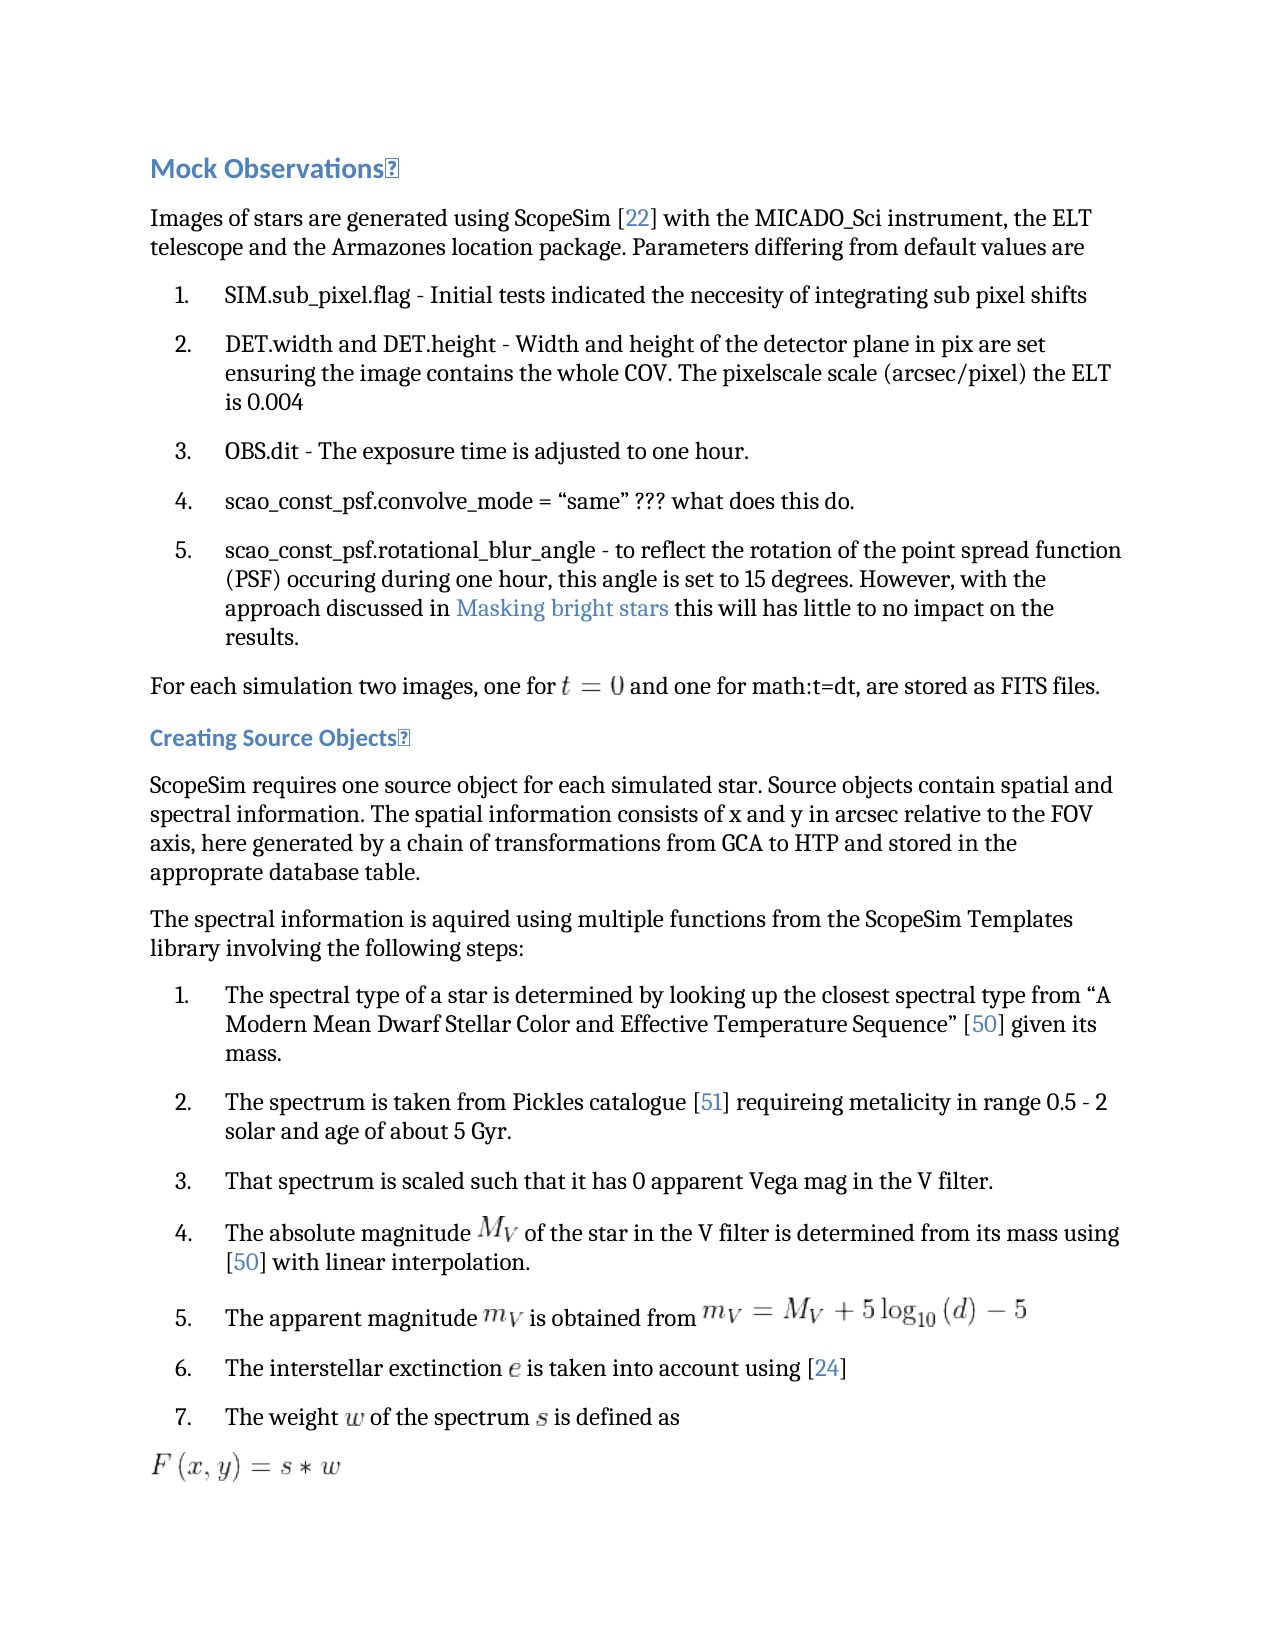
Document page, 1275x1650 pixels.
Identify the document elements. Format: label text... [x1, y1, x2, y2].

list The weight of the spectrum is defined as [175, 1403, 1125, 1432]
list That spectrum is scaled such that it has 0 apparent Vega mag in the V filter. [175, 1167, 1125, 1195]
list The spectral type of a star is determined by looking up the closest spectral type from “A Modern Mean Dwarf Stellar Color and Effective Temperature Sequence” [50] given its mass. [175, 981, 1125, 1067]
list scao_const_psf.convolve_mode = “same” ??? what does this do. [175, 487, 1125, 516]
picture [150, 1452, 341, 1483]
picture [561, 676, 625, 695]
list The absolute magnitude of the star in the V filter is determined from its mass using [50] with linear interpolation. [175, 1216, 1125, 1276]
subtitle Mock Observations [150, 150, 1125, 186]
text The spectral information is aquired using multiple functions from the ScopeSim Templates library involving the following steps: [150, 905, 1125, 962]
picture [476, 1216, 519, 1242]
picture [508, 1363, 522, 1377]
list OBS.dit - The exposure time is adjusted to one hour. [175, 437, 1125, 466]
list The interstellar exctinction is taken into account using [24] [175, 1354, 1125, 1382]
list DET.width and DET.height - Width and height of the detector plane in pix are set ensuring the image contains the whole COV. The pixelscale scale (arcsec/pixel) the ELT is 0.004 [175, 330, 1125, 416]
picture [702, 1297, 1028, 1327]
list scao_const_psf.rotational_blur_angle - to reflect the rotation of the point spread function (PSF) occuring during one hour, this angle is set to 15 degrees. However, with the approach discussed in Masking bright stars this will has little to no impact on the results. [175, 536, 1125, 651]
text ScopeSim requires one source object for each simulated star. Source objects contain spatial and spectral information. The spatial information consists of x and y in arcsec relative to the FOV axis, here generated by a chain of transformations from GCA to HTP and stored in the approprate database table. [150, 771, 1125, 886]
picture [535, 1413, 549, 1426]
text Images of stars are generated using ScopeSim [22] with the MICADO_Sci instrument, the ELT telescope and the Armazones location package. Parameters differing from default values are [150, 204, 1125, 262]
picture [483, 1309, 524, 1327]
list SIM.sub_pixel.flag - Initial tests indicated the neccesity of integrating sub pixel shifts [175, 281, 1125, 309]
list The spectrum is taken from Pickles catalogue [51] requireing metalicity in range 0.5 - 2 solar and age of about 5 Gyr. [175, 1088, 1125, 1146]
picture [344, 1413, 365, 1426]
subtitle Creating Source Objects [150, 722, 1125, 752]
text For each simulation two images, one for and one for math:t=dt, are stored as FITS files. [150, 672, 1125, 701]
